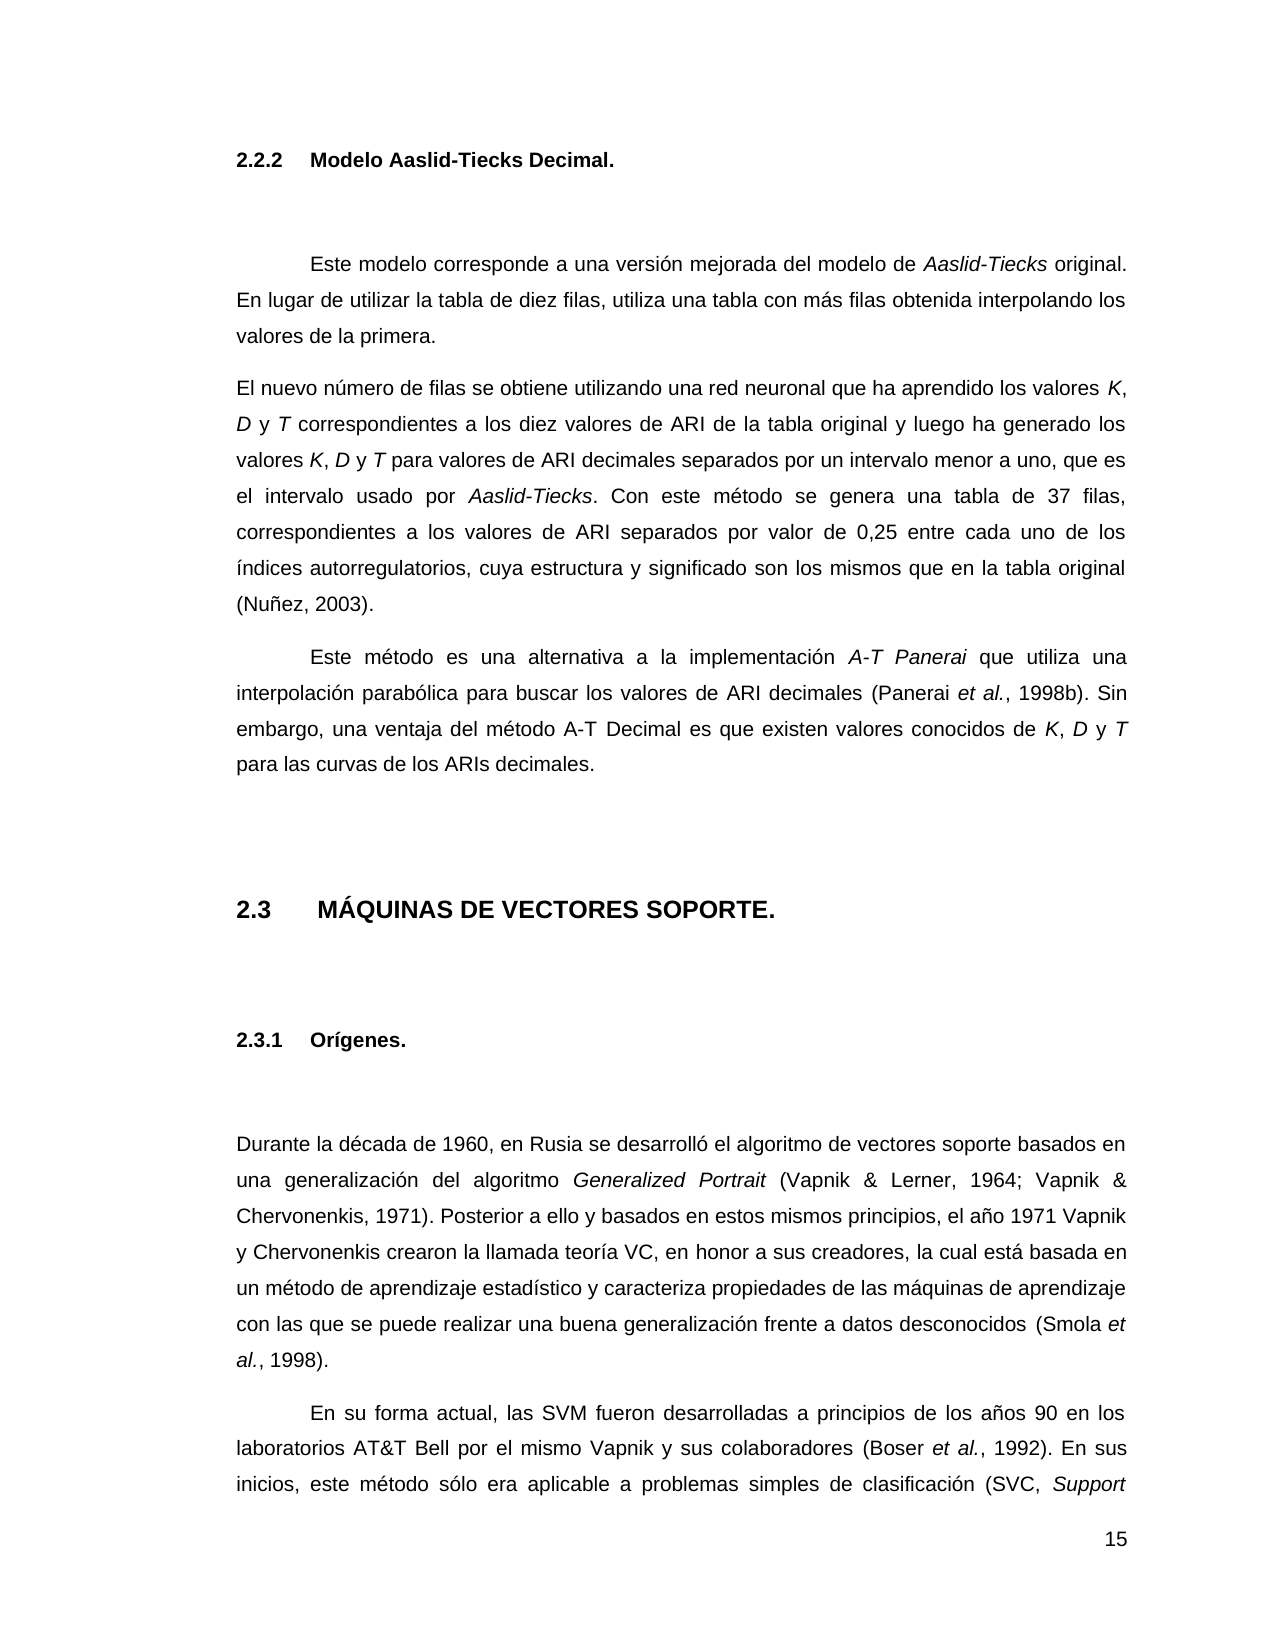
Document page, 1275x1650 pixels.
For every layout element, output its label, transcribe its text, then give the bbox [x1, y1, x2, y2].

subtitle MÁQUINAS DE VECTORES SOPORTE. [236, 895, 1127, 924]
text Este método es una alternativa a la implementación A-T Panerai que utiliza una interpolación parabólica para buscar los valores de ARI decimales (Panerai et al., 1998b). Sin embargo, una ventaja del método A-T Decimal es que existen valores conocidos de K, D y T para las curvas de los ARIs decimales. [236, 644, 1127, 776]
subtitle Orígenes. [236, 1028, 1127, 1052]
text Este modelo corresponde a una versión mejorada del modelo de Aaslid-Tiecks original. En lugar de utilizar la tabla de diez filas, utiliza una tabla con más filas obtenida interpolando los valores de la primera. [236, 252, 1127, 348]
text Durante la década de 1960, en Rusia se desarrolló el algoritmo de vectores soporte basados en una generalización del algoritmo Generalized Portrait (Vapnik & Lerner, 1964; Vapnik & Chervonenkis, 1971). Posterior a ello y basados en estos mismos principios, el año 1971 Vapnik y Chervonenkis crearon la llamada teoría VC, en honor a sus creadores, la cual está basada en un método de aprendizaje estadístico y caracteriza propiedades de las máquinas de aprendizaje con las que se puede realizar una buena generalización frente a datos desconocidos (Smola et al., 1998). [236, 1132, 1127, 1372]
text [236, 1400, 1127, 1496]
subtitle Modelo Aaslid-Tiecks Decimal. [236, 148, 1127, 172]
text El nuevo número de filas se obtiene utilizando una red neuronal que ha aprendido los valores K, D y T correspondientes a los diez valores de ARI de la tabla original y luego ha generado los valores K, D y T para valores de ARI decimales separados por un intervalo menor a uno, que es el intervalo usado por Aaslid-Tiecks. Con este método se genera una tabla de 37 filas, correspondientes a los valores de ARI separados por valor de 0,25 entre cada uno de los índices autorregulatorios, cuya estructura y significado son los mismos que en la tabla original (Nuñez, 2003). [236, 376, 1127, 616]
